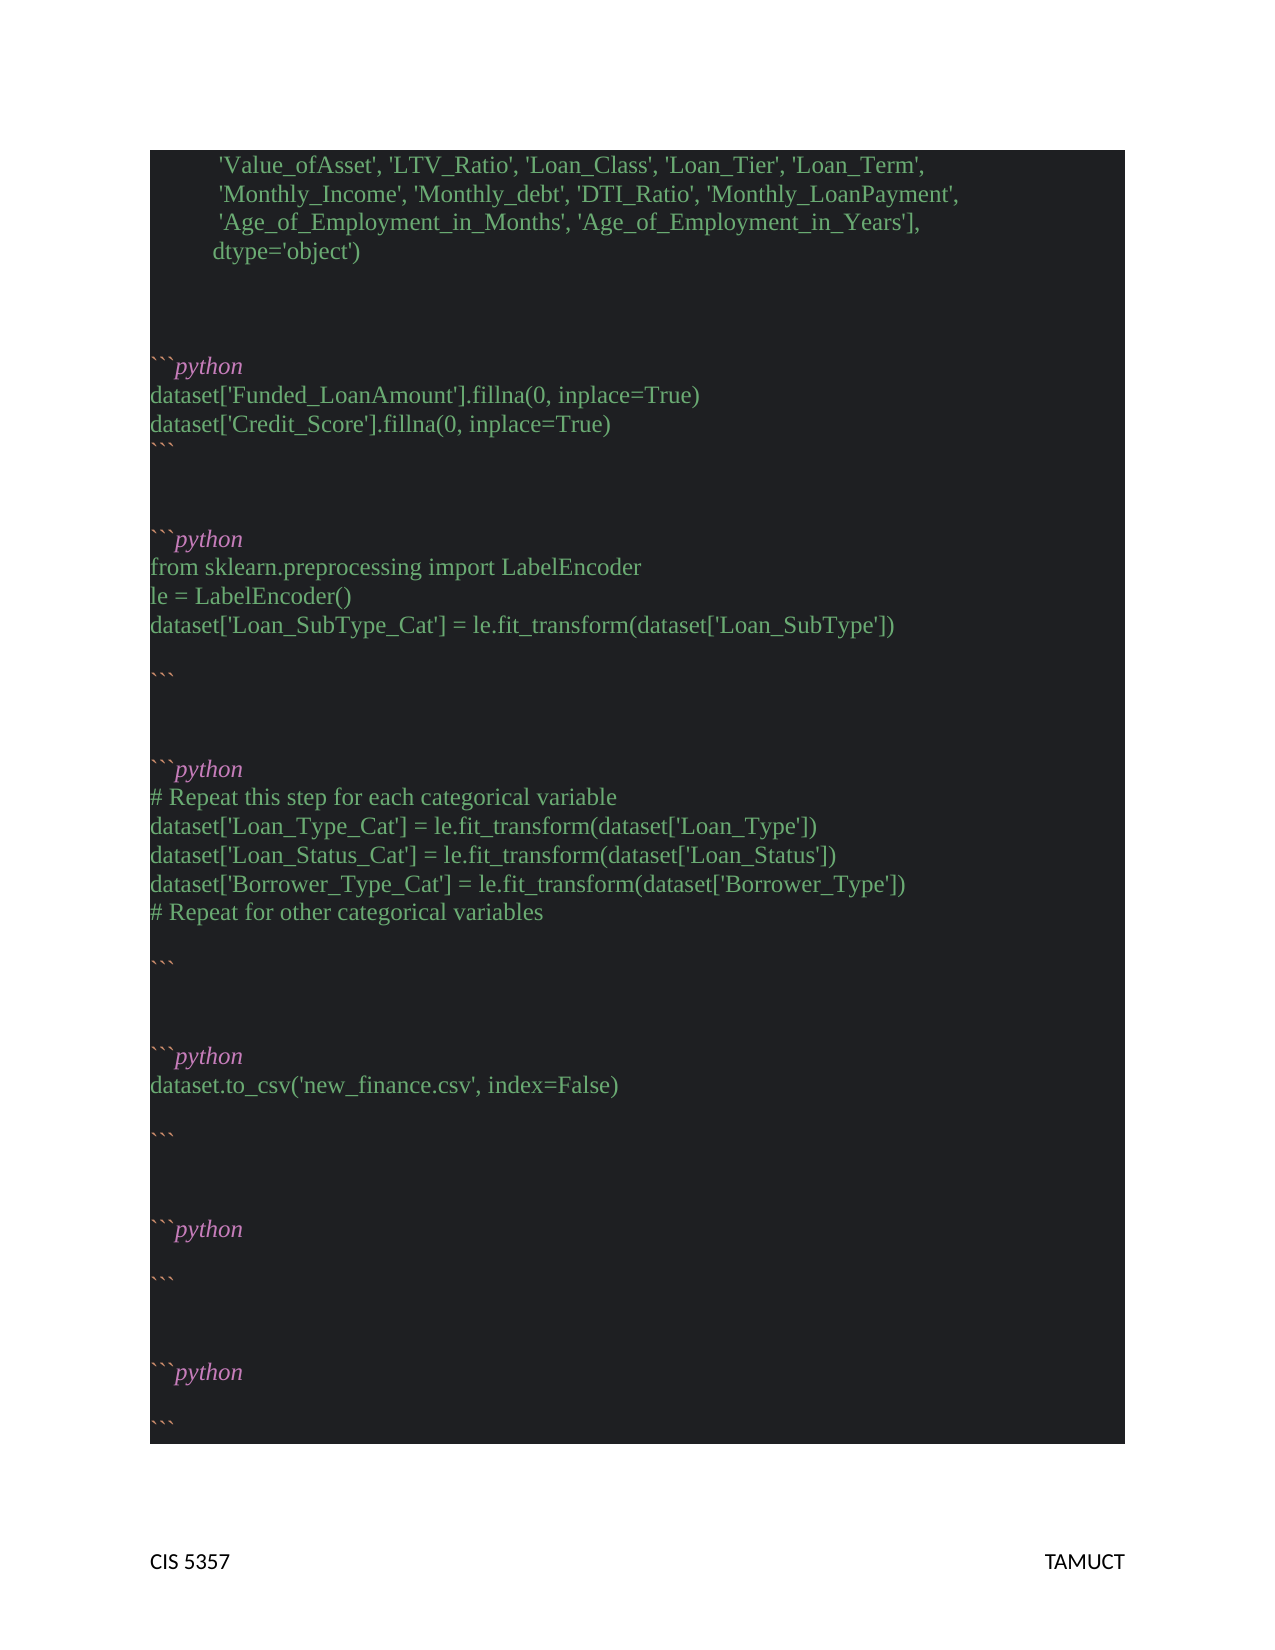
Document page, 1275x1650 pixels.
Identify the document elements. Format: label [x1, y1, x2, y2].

text [150, 150, 1125, 1444]
